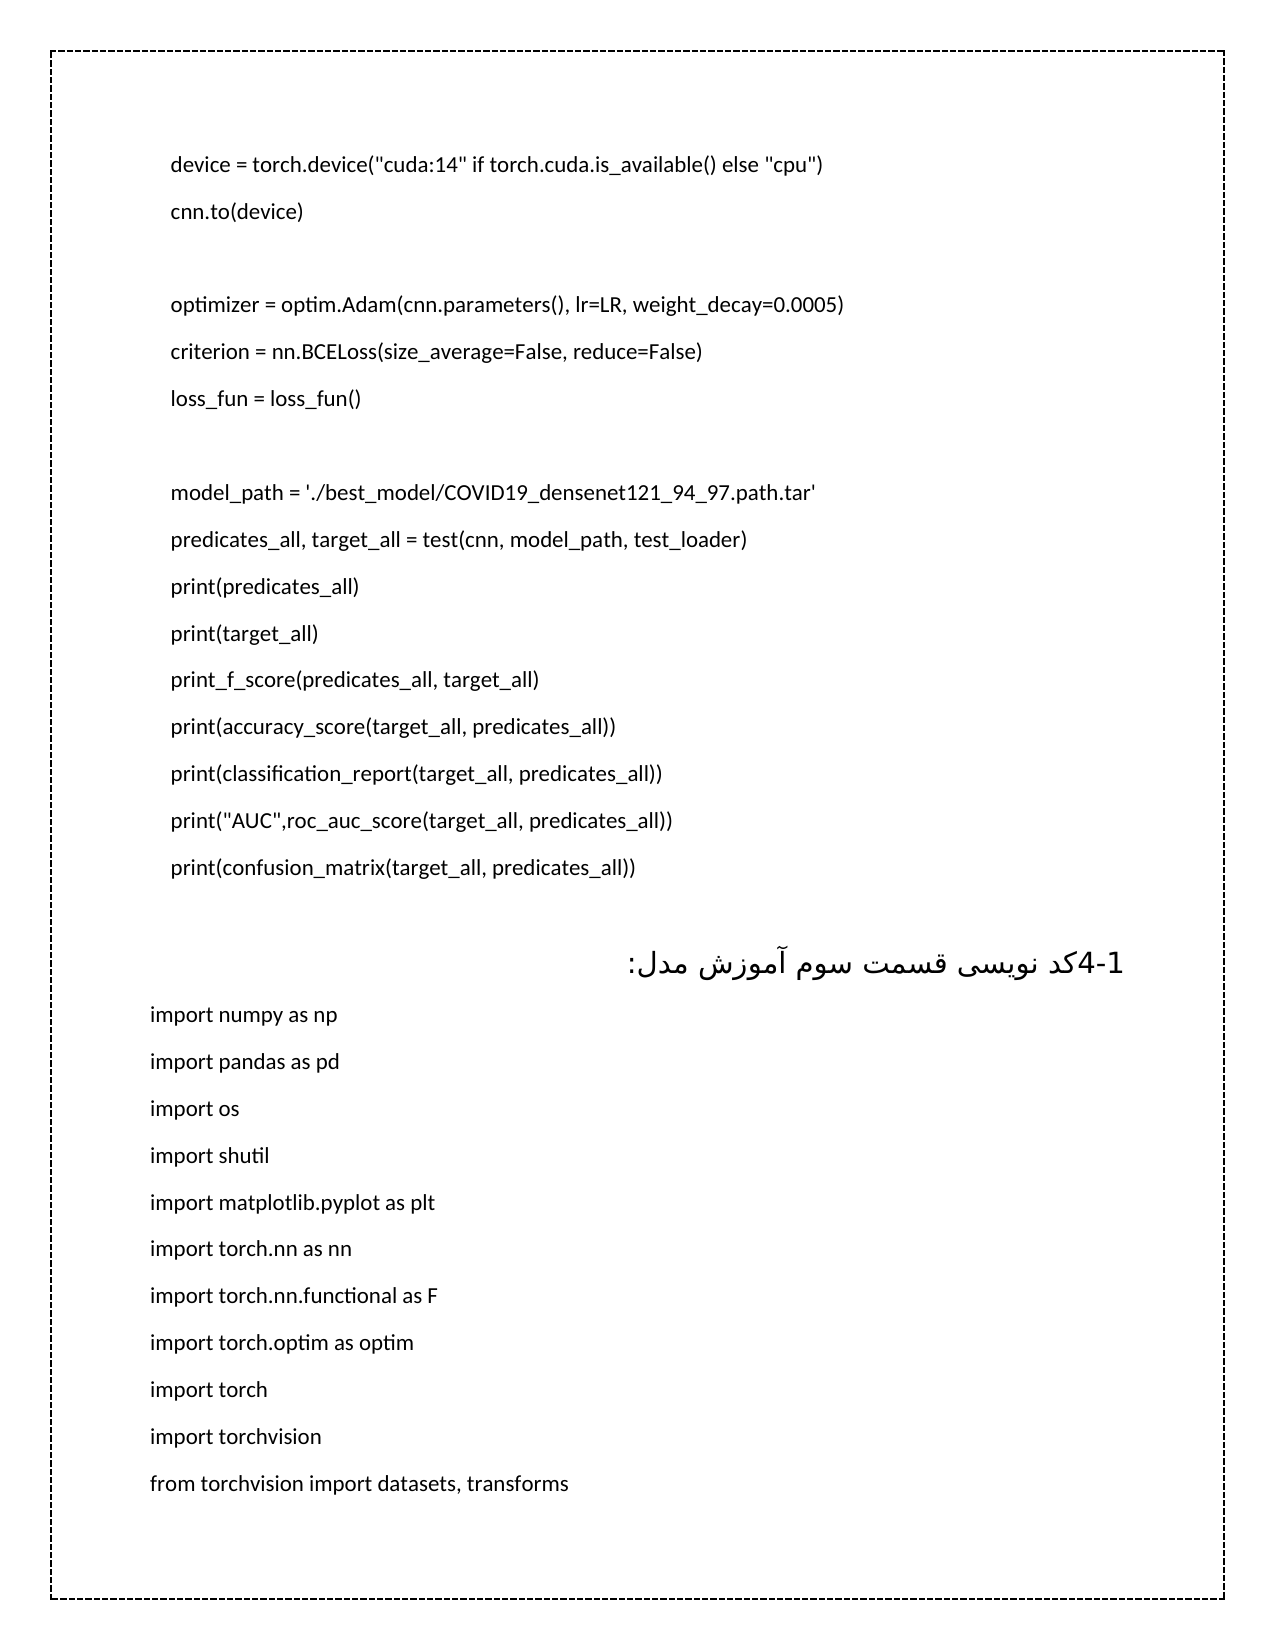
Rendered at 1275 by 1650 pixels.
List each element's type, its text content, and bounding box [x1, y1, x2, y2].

text print(accuracy_score(target_all, predicates_all)) [150, 712, 1125, 741]
text cnn.to(device) [150, 197, 1125, 225]
text print(predicates_all) [150, 572, 1125, 600]
text import matplotlib.pyplot as plt [150, 1188, 1125, 1216]
text print_f_score(predicates_all, target_all) [150, 666, 1125, 694]
text import torch [150, 1375, 1125, 1403]
text print("AUC",roc_auc_score(target_all, predicates_all)) [150, 806, 1125, 834]
text import os [150, 1094, 1125, 1122]
text model_path = './best_model/COVID19_densenet121_94_97.path.tar' [150, 478, 1125, 506]
text import torch.nn as nn [150, 1234, 1125, 1263]
text import shutil [150, 1141, 1125, 1169]
text print(classification_report(target_all, predicates_all)) [150, 759, 1125, 787]
text optimizer = optim.Adam(cnn.parameters(), lr=LR, weight_decay=0.0005) [150, 291, 1125, 319]
text 4-1کد نویسی قسمت سوم آموزش مدل: [150, 947, 1125, 981]
text predicates_all, target_all = test(cnn, model_path, test_loader) [150, 525, 1125, 553]
text from torchvision import datasets, transforms [150, 1469, 1125, 1497]
text import torchvision [150, 1422, 1125, 1450]
text print(confusion_matrix(target_all, predicates_all)) [150, 853, 1125, 881]
text loss_fun = loss_fun() [150, 384, 1125, 412]
text print(target_all) [150, 619, 1125, 647]
text import torch.optim as optim [150, 1328, 1125, 1356]
text device = torch.device("cuda:14" if torch.cuda.is_available() else "cpu") [150, 150, 1125, 178]
text import pandas as pd [150, 1047, 1125, 1075]
text criterion = nn.BCELoss(size_average=False, reduce=False) [150, 337, 1125, 366]
text import torch.nn.functional as F [150, 1281, 1125, 1309]
text import numpy as np [150, 1000, 1125, 1028]
